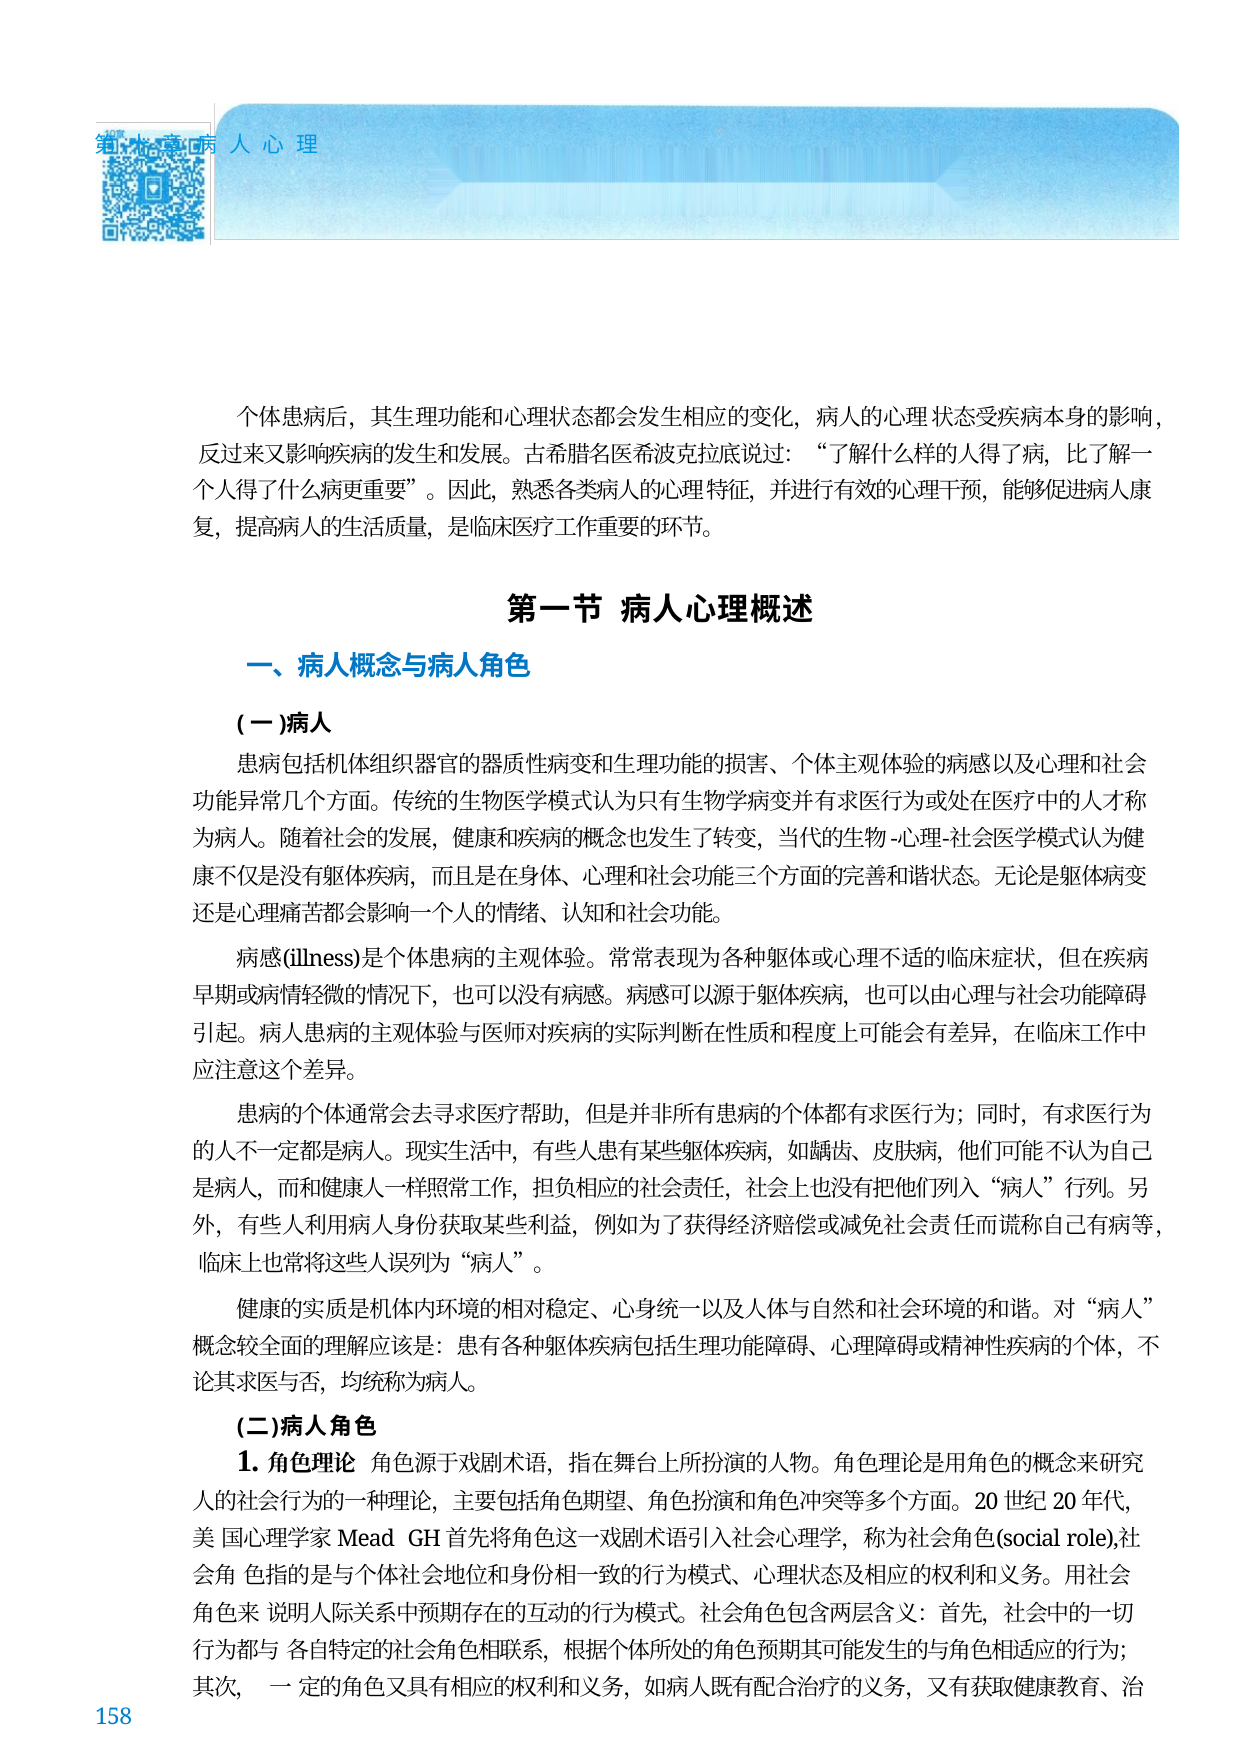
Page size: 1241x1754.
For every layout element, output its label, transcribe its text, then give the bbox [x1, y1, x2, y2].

picture [96, 103, 1179, 245]
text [193, 1443, 1148, 1702]
text 患病的个体通常会去寻求医疗帮助，但是并非所有患病的个体都有求医行为；同时，有求医行为 的人不一定都是病人。现实生活中，有些人患有某些躯体疾病，如龋齿、皮肤病，他们可能不认为自己 是病人，而和健康人一样照常工作，担负相应的社会责任，社会上也没有把他们列入“病人”行列。另 外，有些人利用病人身份获取某些利益，例如为了获得经济赔偿或减免社会责任而谎称自己有病等， 临床上也常将这些人误列为“病人”。 [193, 1096, 1155, 1278]
text 第一节 病人心理概述 [507, 587, 1165, 629]
text ( 一 )病人 [237, 707, 1165, 738]
text 患病包括机体组织器官的器质性病变和生理功能的损害、个体主观体验的病感以及心理和社会 功能异常几个方面。传统的生物医学模式认为只有生物学病变并有求医行为或处在医疗中的人才称 为病人。随着社会的发展，健康和疾病的概念也发生了转变，当代的生物-心理-社会医学模式认为健 康不仅是没有躯体疾病，而且是在身体、心理和社会功能三个方面的完善和谐状态。无论是躯体病变 还是心理痛苦都会影响一个人的情绪、认知和社会功能。 [193, 746, 1148, 928]
text 一、病人概念与病人角色 [246, 646, 1165, 682]
text 个体患病后，其生理功能和心理状态都会发生相应的变化，病人的心理状态受疾病本身的影响， 反过来又影响疾病的发生和发展。古希腊名医希波克拉底说过：“了解什么样的人得了病，比了解一 个人得了什么病更重要”。因此，熟悉各类病人的心理特征，并进行有效的心理干预，能够促进病人康 复，提高病人的生活质量，是临床医疗工作重要的环节。 [193, 399, 1155, 542]
text (二)病人角色 [237, 1410, 1165, 1441]
text 健康的实质是机体内环境的相对稳定、心身统一以及人体与自然和社会环境的和谐。对“病人” 概念较全面的理解应该是：患有各种躯体疾病包括生理功能障碍、心理障碍或精神性疾病的个体，不 论其求医与否，均统称为病人。 [193, 1291, 1165, 1397]
text 病感(illness)是个体患病的主观体验。常常表现为各种躯体或心理不适的临床症状，但在疾病 早期或病情轻微的情况下，也可以没有病感。病感可以源于躯体疾病，也可以由心理与社会功能障碍 引起。病人患病的主观体验与医师对疾病的实际判断在性质和程度上可能会有差异，在临床工作中 应注意这个差异。 [193, 939, 1150, 1085]
